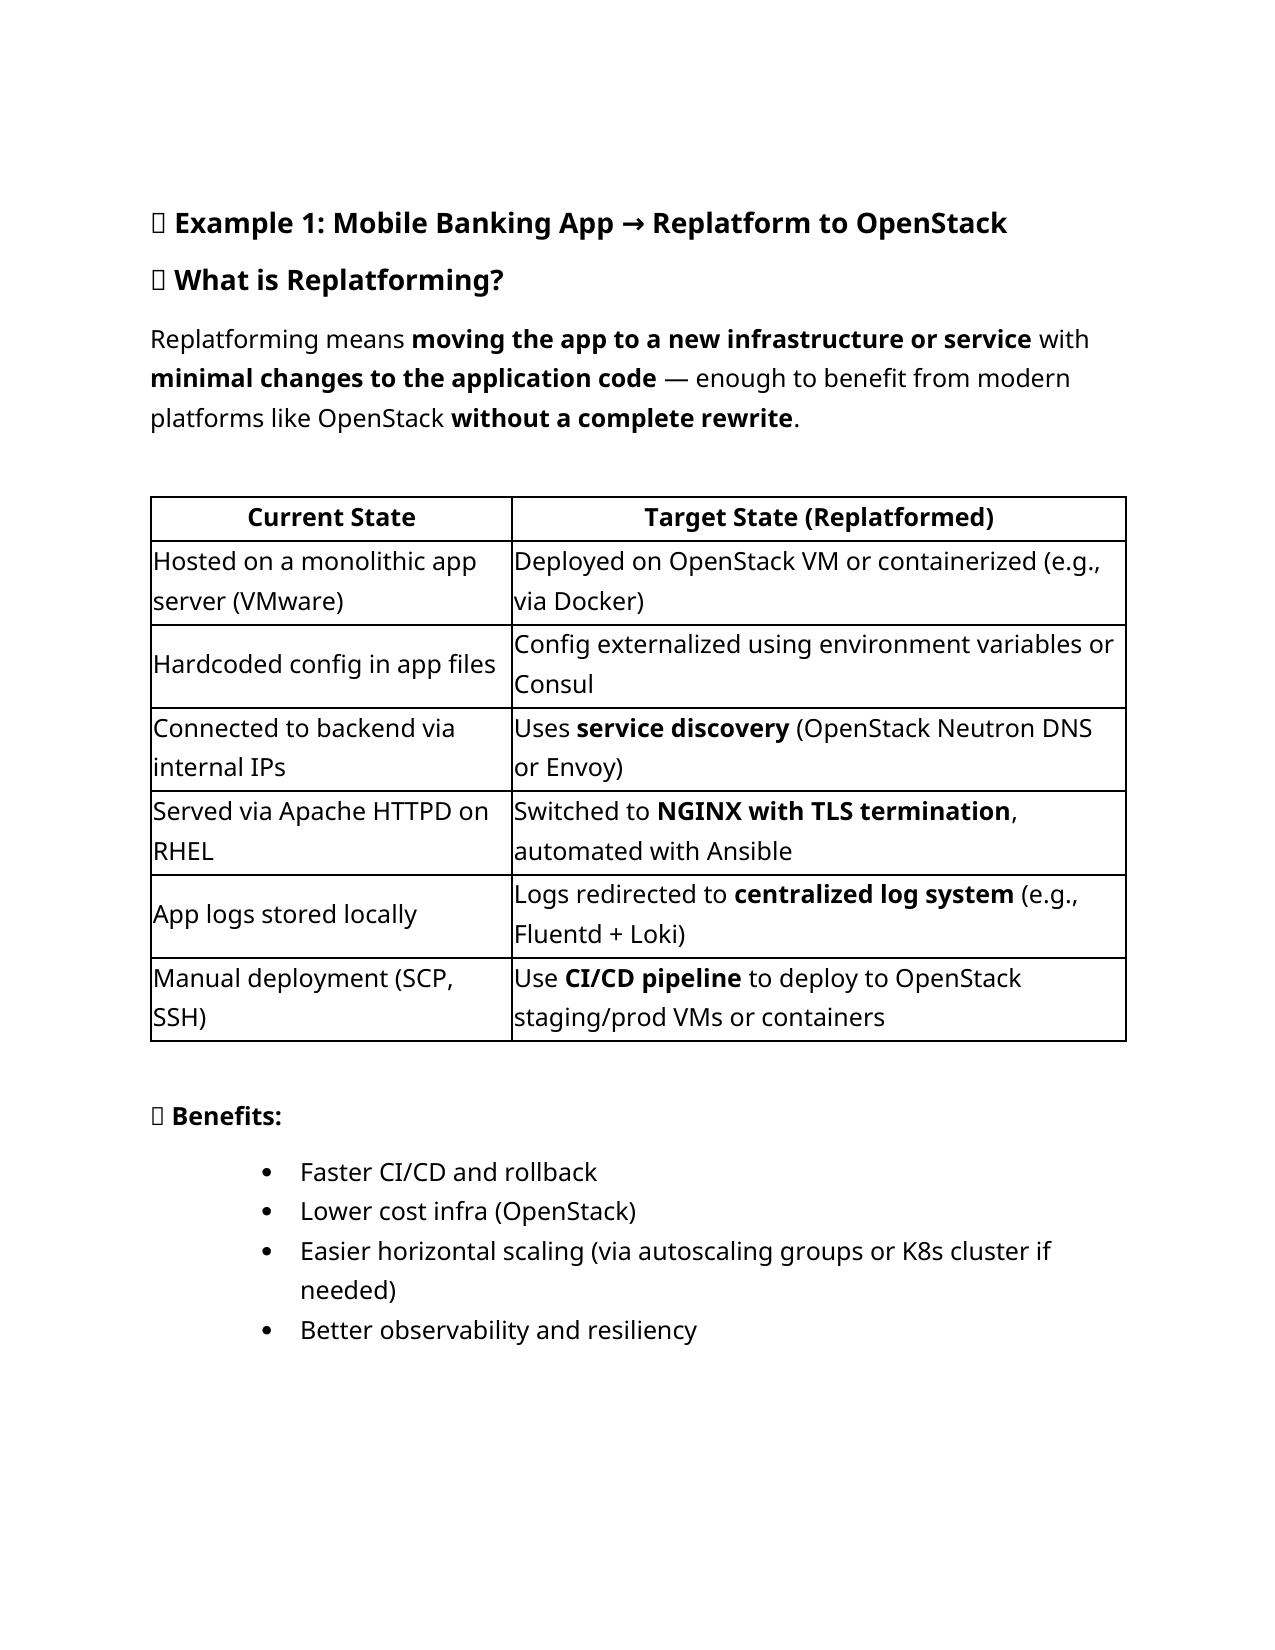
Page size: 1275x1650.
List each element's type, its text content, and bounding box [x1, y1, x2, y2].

table_cell Config externalized using environment variables or Consul [513, 626, 1125, 707]
text Replatforming means moving the app to a new infrastructure or service with minimal changes to the application code — enough to benefit from modern platforms like OpenStack without a complete rewrite. [150, 322, 1125, 435]
table_cell Deployed on OpenStack VM or containerized (e.g., via Docker) [513, 542, 1125, 623]
text 📱 Example 1: Mobile Banking App → Replatform to OpenStack [150, 203, 1125, 241]
text 🔧 What is Replatforming? [150, 261, 1125, 299]
table_cell Switched to NGINX with TLS termination, automated with Ansible [513, 792, 1125, 873]
table_cell Manual deployment (SCP, SSH) [152, 959, 511, 1040]
table_cell App logs stored locally [152, 876, 511, 957]
table_cell Served via Apache HTTPD on RHEL [152, 792, 511, 873]
table_header Current State [152, 498, 511, 540]
table_cell Logs redirected to centralized log system (e.g., Fluentd + Loki) [513, 876, 1125, 957]
text 🔄 Benefits: [150, 1098, 1125, 1132]
table_cell Hosted on a monolithic app server (VMware) [152, 542, 511, 623]
list Faster CI/CD and rollback [262, 1154, 1125, 1188]
list Lower cost infra (OpenStack) [262, 1194, 1125, 1228]
table_header Target State (Replatformed) [513, 498, 1125, 540]
table_cell Hardcoded config in app files [152, 626, 511, 707]
table_cell Connected to backend via internal IPs [152, 709, 511, 790]
list Better observability and resiliency [262, 1312, 1125, 1346]
table_cell Uses service discovery (OpenStack Neutron DNS or Envoy) [513, 709, 1125, 790]
table_cell Use CI/CD pipeline to deploy to OpenStack staging/prod VMs or containers [513, 959, 1125, 1040]
list Easier horizontal scaling (via autoscaling groups or K8s cluster if needed) [262, 1233, 1125, 1307]
